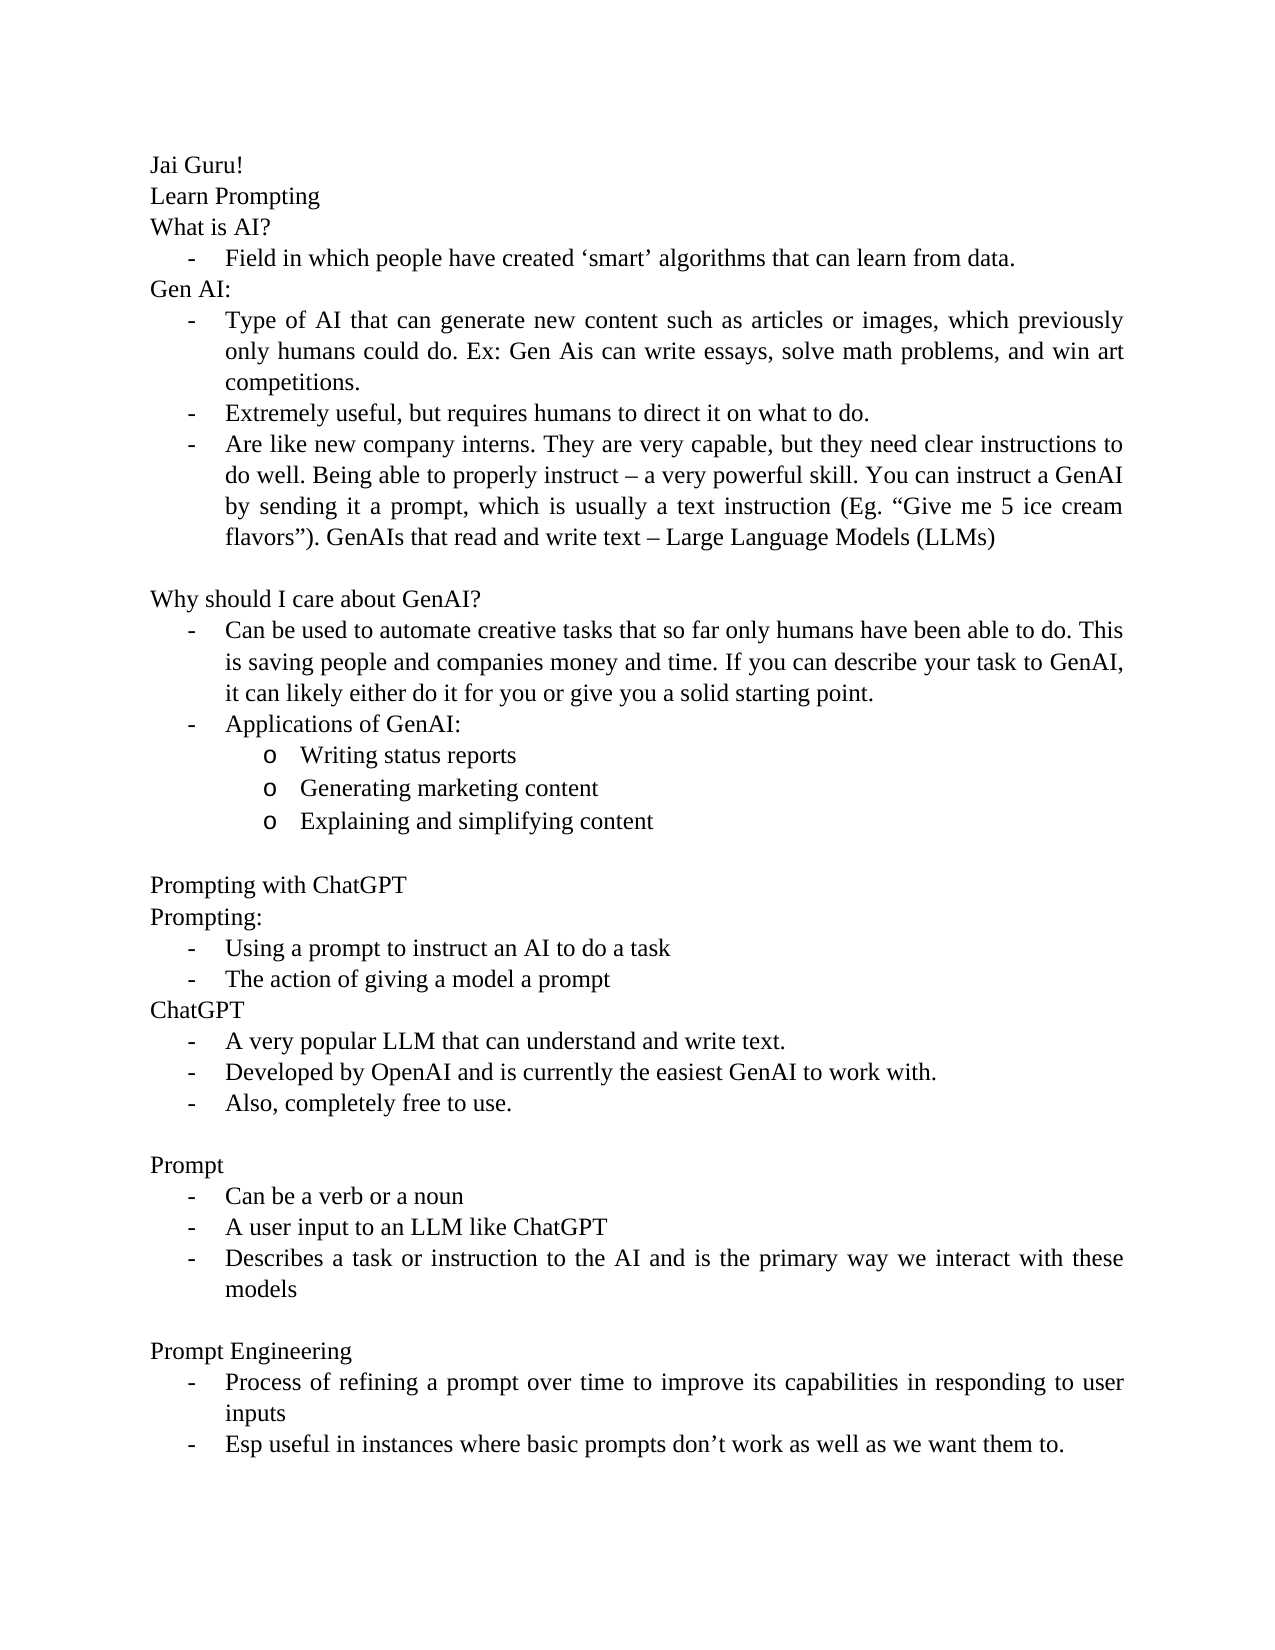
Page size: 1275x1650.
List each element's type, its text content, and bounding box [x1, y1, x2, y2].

list Explaining and simplifying content [262, 806, 1125, 837]
list Are like new company interns. They are very capable, but they need clear instructions to do well. Being able to properly instruct – a very powerful skill. You can instruct a GenAI by sending it a prompt, which is usually a text instruction (Eg. “Give me 5 ice cream flavors”). GenAIs that read and write text – Large Language Models (LLMs) [187, 429, 1125, 551]
text Jai Guru! [150, 150, 1125, 179]
list Using a prompt to instruct an AI to do a task [187, 933, 1125, 961]
list Can be used to automate creative tasks that so far only humans have been able to do. This is saving people and companies money and time. If you can describe your task to GenAI, it can likely either do it for you or give you a solid starting point. [187, 616, 1125, 706]
list Esp useful in instances where basic prompts don’t work as well as we want them to. [187, 1429, 1125, 1458]
list Applications of GenAI: [187, 709, 1125, 737]
list Field in which people have created ‘smart’ algorithms that can learn from data. [187, 243, 1125, 272]
text What is AI? [150, 212, 1125, 241]
text Why should I care about GenAI? [150, 584, 1125, 613]
list Describes a task or instruction to the AI and is the primary way we interact with these models [187, 1243, 1125, 1303]
list Generating marketing content [262, 773, 1125, 804]
list Can be a verb or a noun [187, 1181, 1125, 1210]
list Developed by OpenAI and is currently the easiest GenAI to work with. [187, 1057, 1125, 1086]
list The action of giving a model a prompt [187, 964, 1125, 992]
list Also, completely free to use. [187, 1088, 1125, 1117]
list Type of AI that can generate new content such as articles or images, which previously only humans could do. Ex: Gen Ais can write essays, solve math problems, and win art competitions. [187, 305, 1125, 396]
text Prompt [150, 1150, 1125, 1179]
text Prompting with ChatGPT [150, 871, 1125, 899]
text Learn Prompting [150, 181, 1125, 210]
list Writing status reports [262, 740, 1125, 771]
list Extremely useful, but requires humans to direct it on what to do. [187, 398, 1125, 427]
text ChatGPT [150, 995, 1125, 1023]
list A very popular LLM that can understand and write text. [187, 1026, 1125, 1054]
text Gen AI: [150, 274, 1125, 303]
list Process of refining a prompt over time to improve its capabilities in responding to user inputs [187, 1367, 1125, 1427]
text Prompt Engineering [150, 1336, 1125, 1365]
text Prompting: [150, 902, 1125, 930]
list A user input to an LLM like ChatGPT [187, 1212, 1125, 1241]
